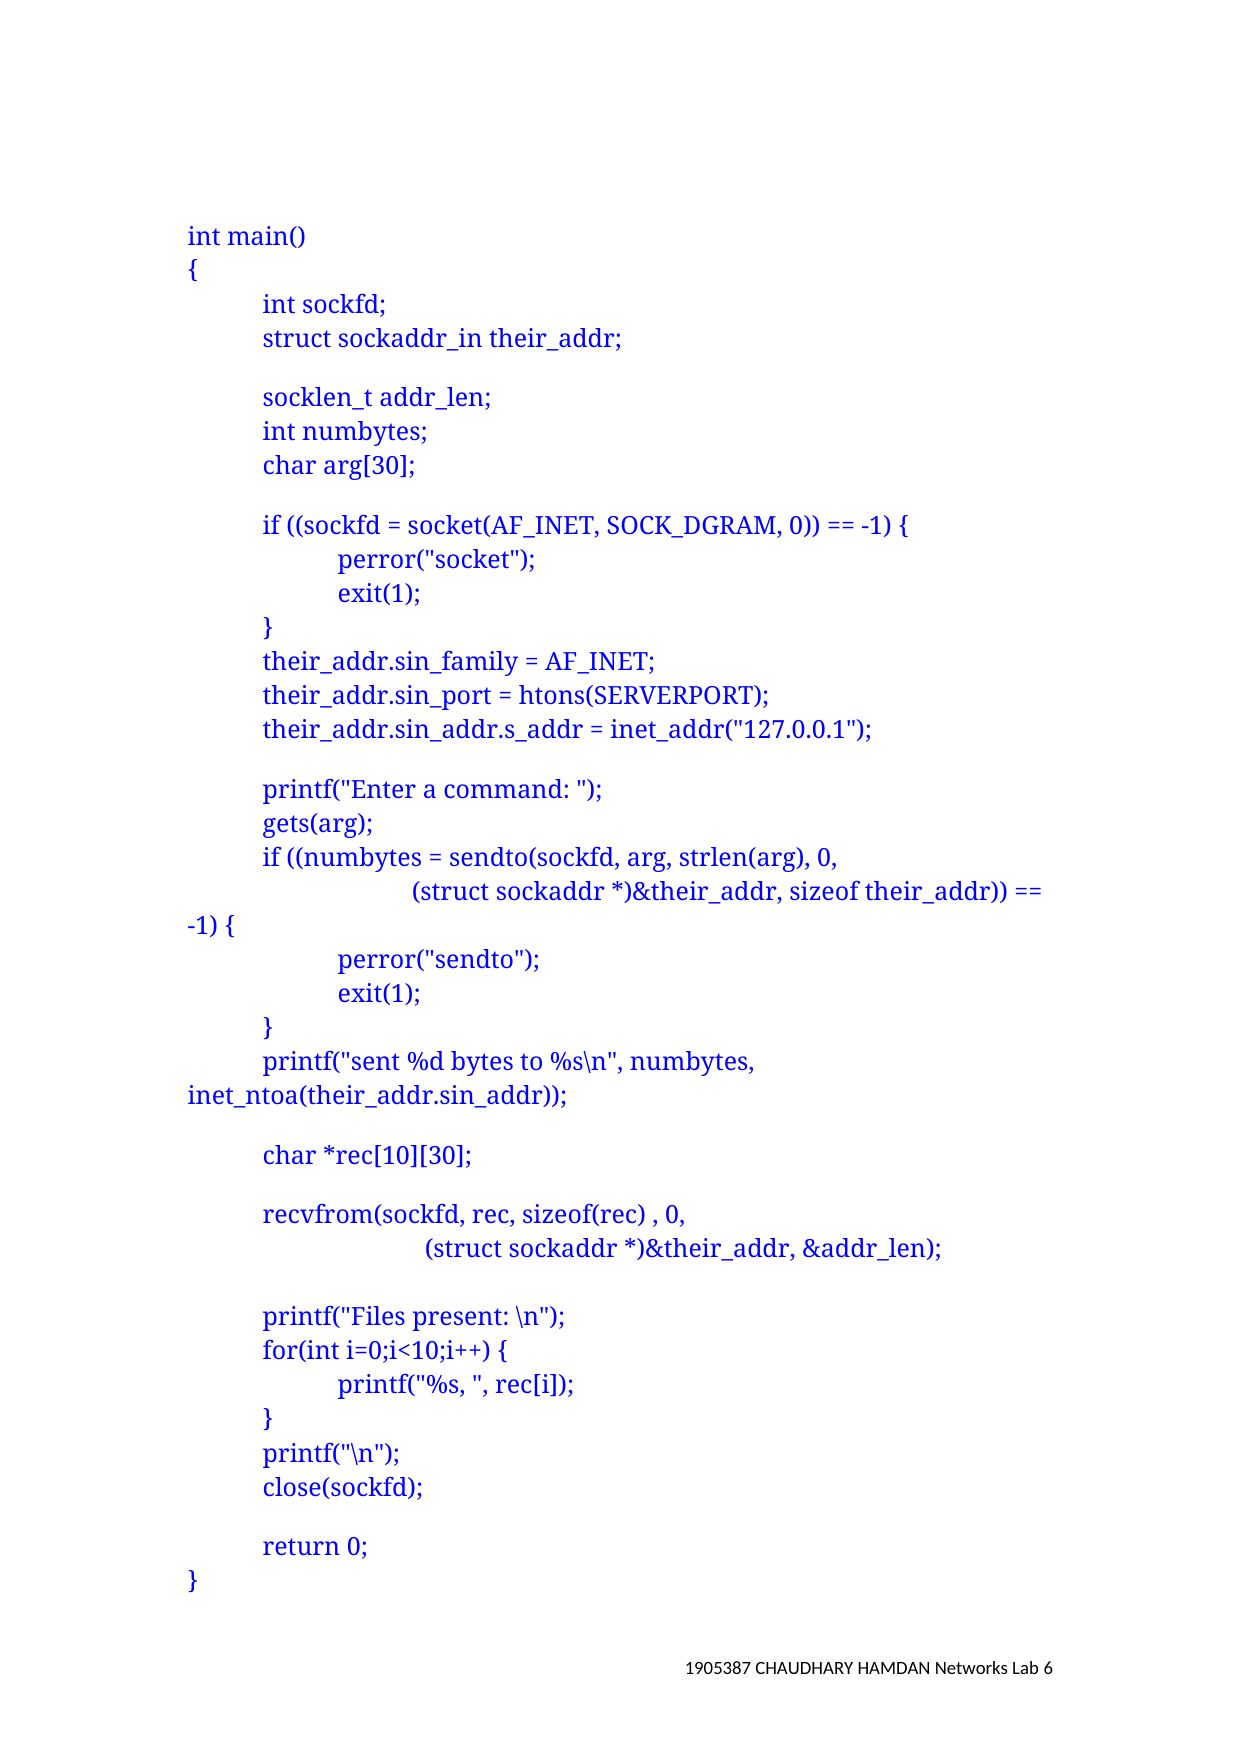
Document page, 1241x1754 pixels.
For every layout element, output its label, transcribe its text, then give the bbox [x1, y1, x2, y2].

list } [187, 1563, 1053, 1597]
list printf("sent %d bytes to %s\n", numbytes, inet_ntoa(their_addr.sin_addr)); [187, 1044, 1053, 1112]
list struct sockaddr_in their_addr; [187, 320, 1053, 354]
list (struct sockaddr *)&their_addr, &addr_len); [187, 1231, 1053, 1265]
list (struct sockaddr *)&their_addr, sizeof their_addr)) == -1) { [187, 873, 1053, 942]
list printf("Files present: \n"); [187, 1299, 1053, 1333]
list their_addr.sin_addr.s_addr = inet_addr("127.0.0.1"); [187, 712, 1053, 746]
list perror("sendto"); [187, 942, 1053, 976]
list gets(arg); [187, 805, 1053, 839]
list socklen_t addr_len; [187, 380, 1053, 414]
list { [187, 252, 1053, 286]
list int main() [187, 218, 1053, 252]
list if ((numbytes = sendto(sockfd, arg, strlen(arg), 0, [187, 839, 1053, 873]
list exit(1); [187, 576, 1053, 609]
list printf("Enter a command: "); [187, 771, 1053, 805]
list } [187, 1010, 1053, 1044]
list return 0; [187, 1529, 1053, 1563]
list their_addr.sin_family = AF_INET; [187, 644, 1053, 678]
list char arg[30]; [187, 448, 1053, 482]
list their_addr.sin_port = htons(SERVERPORT); [187, 678, 1053, 712]
list } [187, 1401, 1053, 1435]
list exit(1); [187, 976, 1053, 1010]
list char *rec[10][30]; [187, 1137, 1053, 1171]
list close(sockfd); [187, 1469, 1053, 1503]
list if ((sockfd = socket(AF_INET, SOCK_DGRAM, 0)) == -1) { [187, 507, 1053, 541]
list } [187, 609, 1053, 644]
list for(int i=0;i<10;i++) { [187, 1333, 1053, 1367]
list printf("%s, ", rec[i]); [187, 1367, 1053, 1401]
list perror("socket"); [187, 541, 1053, 576]
list printf("\n"); [187, 1435, 1053, 1469]
list recvfrom(sockfd, rec, sizeof(rec) , 0, [187, 1197, 1053, 1231]
list int numbytes; [187, 414, 1053, 448]
list int sockfd; [187, 286, 1053, 320]
